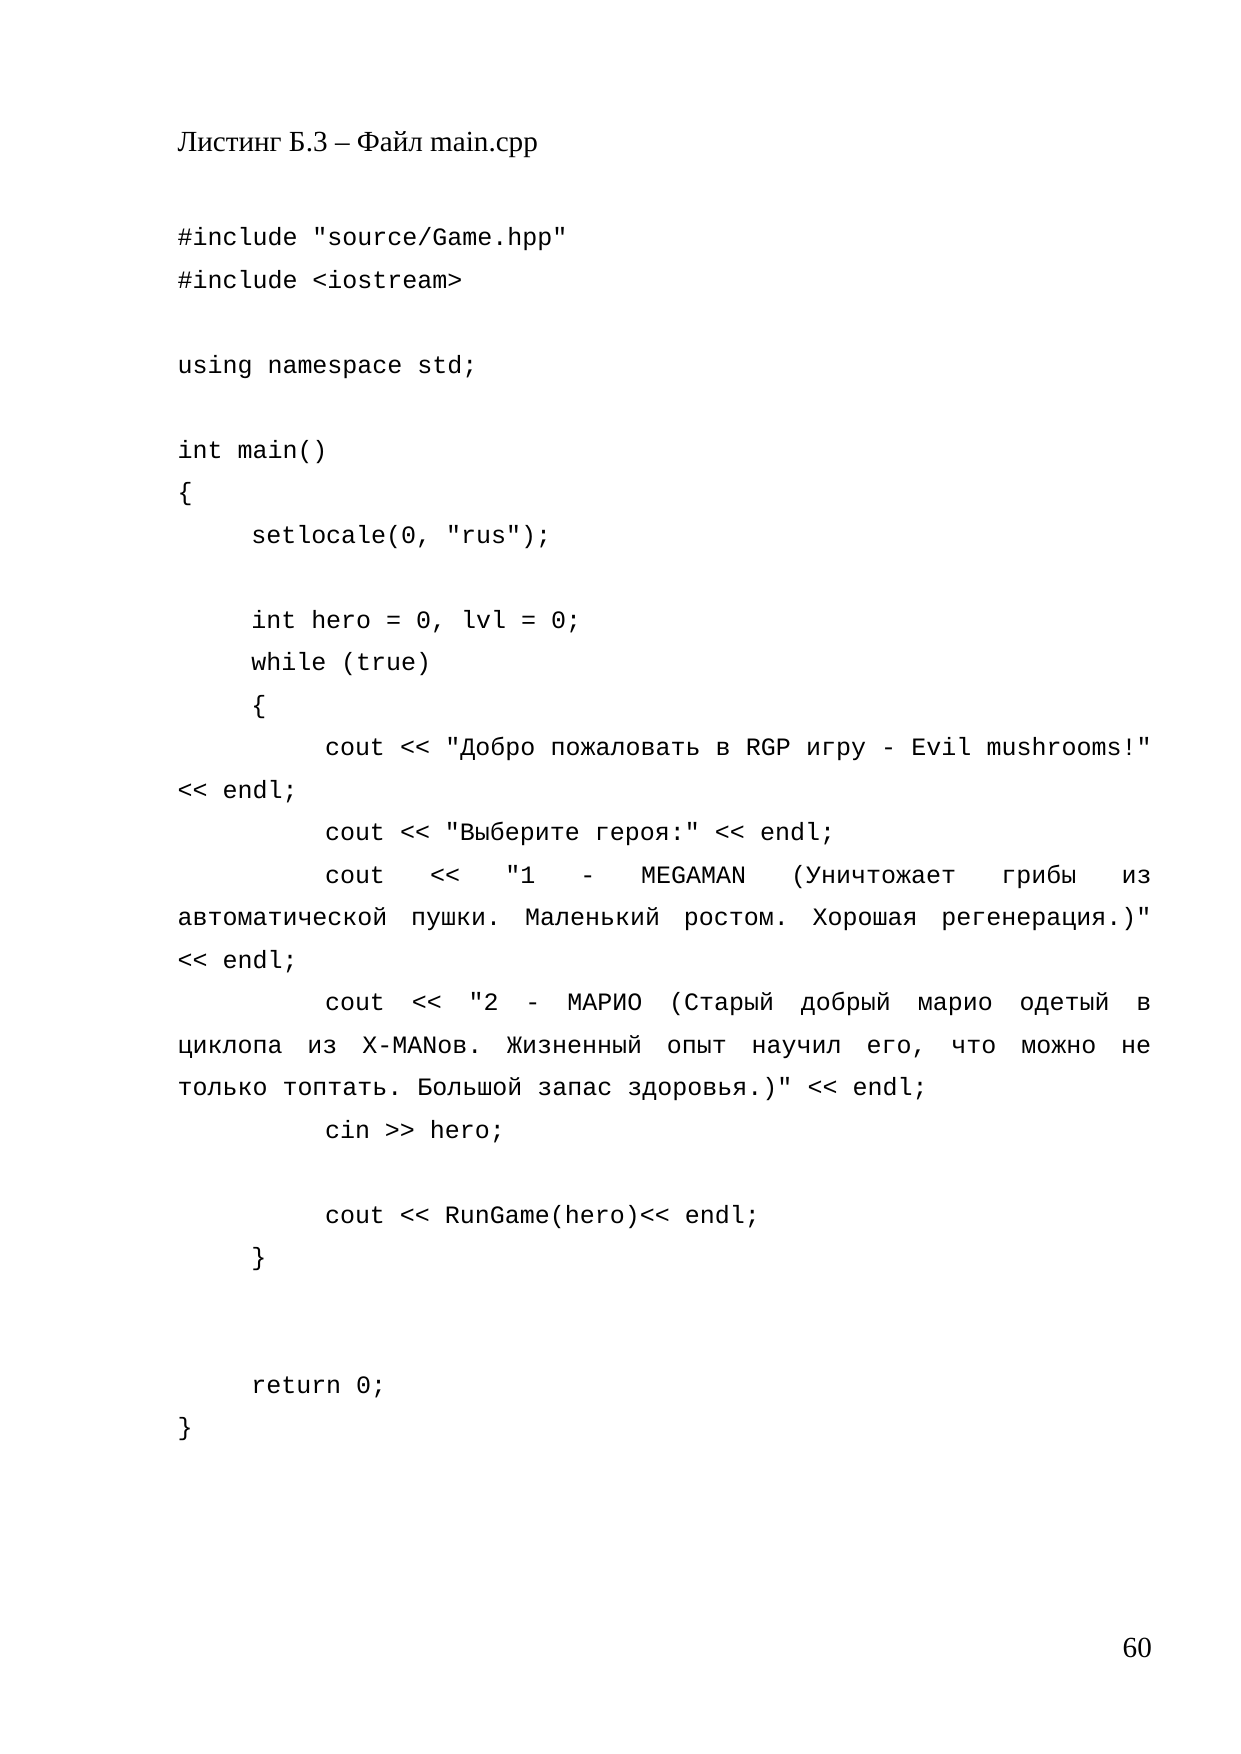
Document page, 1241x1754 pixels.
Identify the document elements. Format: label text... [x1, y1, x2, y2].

text while (true) [177, 650, 1152, 678]
text cout << "1 - MEGAMAN (Уничтожает грибы из автоматической пушки. Маленький ростом. Хорошая регенерация.)" << endl; [177, 862, 1152, 976]
subtitle Листинг Б.3 – Файл main.cpp [177, 124, 1152, 158]
text { [177, 480, 1152, 508]
text return 0; [177, 1372, 1152, 1401]
text #include <iostream> [177, 267, 1152, 296]
text cout << "Выберите героя:" << endl; [177, 820, 1152, 848]
text setlocale(0, "rus"); [177, 522, 1152, 551]
text int hero = 0, lvl = 0; [177, 607, 1152, 636]
text cout << RunGame(hero)<< endl; [177, 1202, 1152, 1231]
text cout << "Добро пожаловать в RGP игру - Evil mushrooms!" << endl; [177, 735, 1152, 806]
text using namespace std; [177, 352, 1152, 381]
text int main() [177, 437, 1152, 466]
text } [177, 1415, 1152, 1443]
text #include "source/Game.hpp" [177, 225, 1152, 253]
text } [177, 1245, 1152, 1273]
text { [177, 692, 1152, 721]
text cin >> hero; [177, 1117, 1152, 1146]
text cout << "2 - МАРИО (Старый добрый марио одетый в циклопа из X-MANов. Жизненный опыт научил его, что можно не только топтать. Большой запас здоровья.)" << endl; [177, 990, 1152, 1103]
